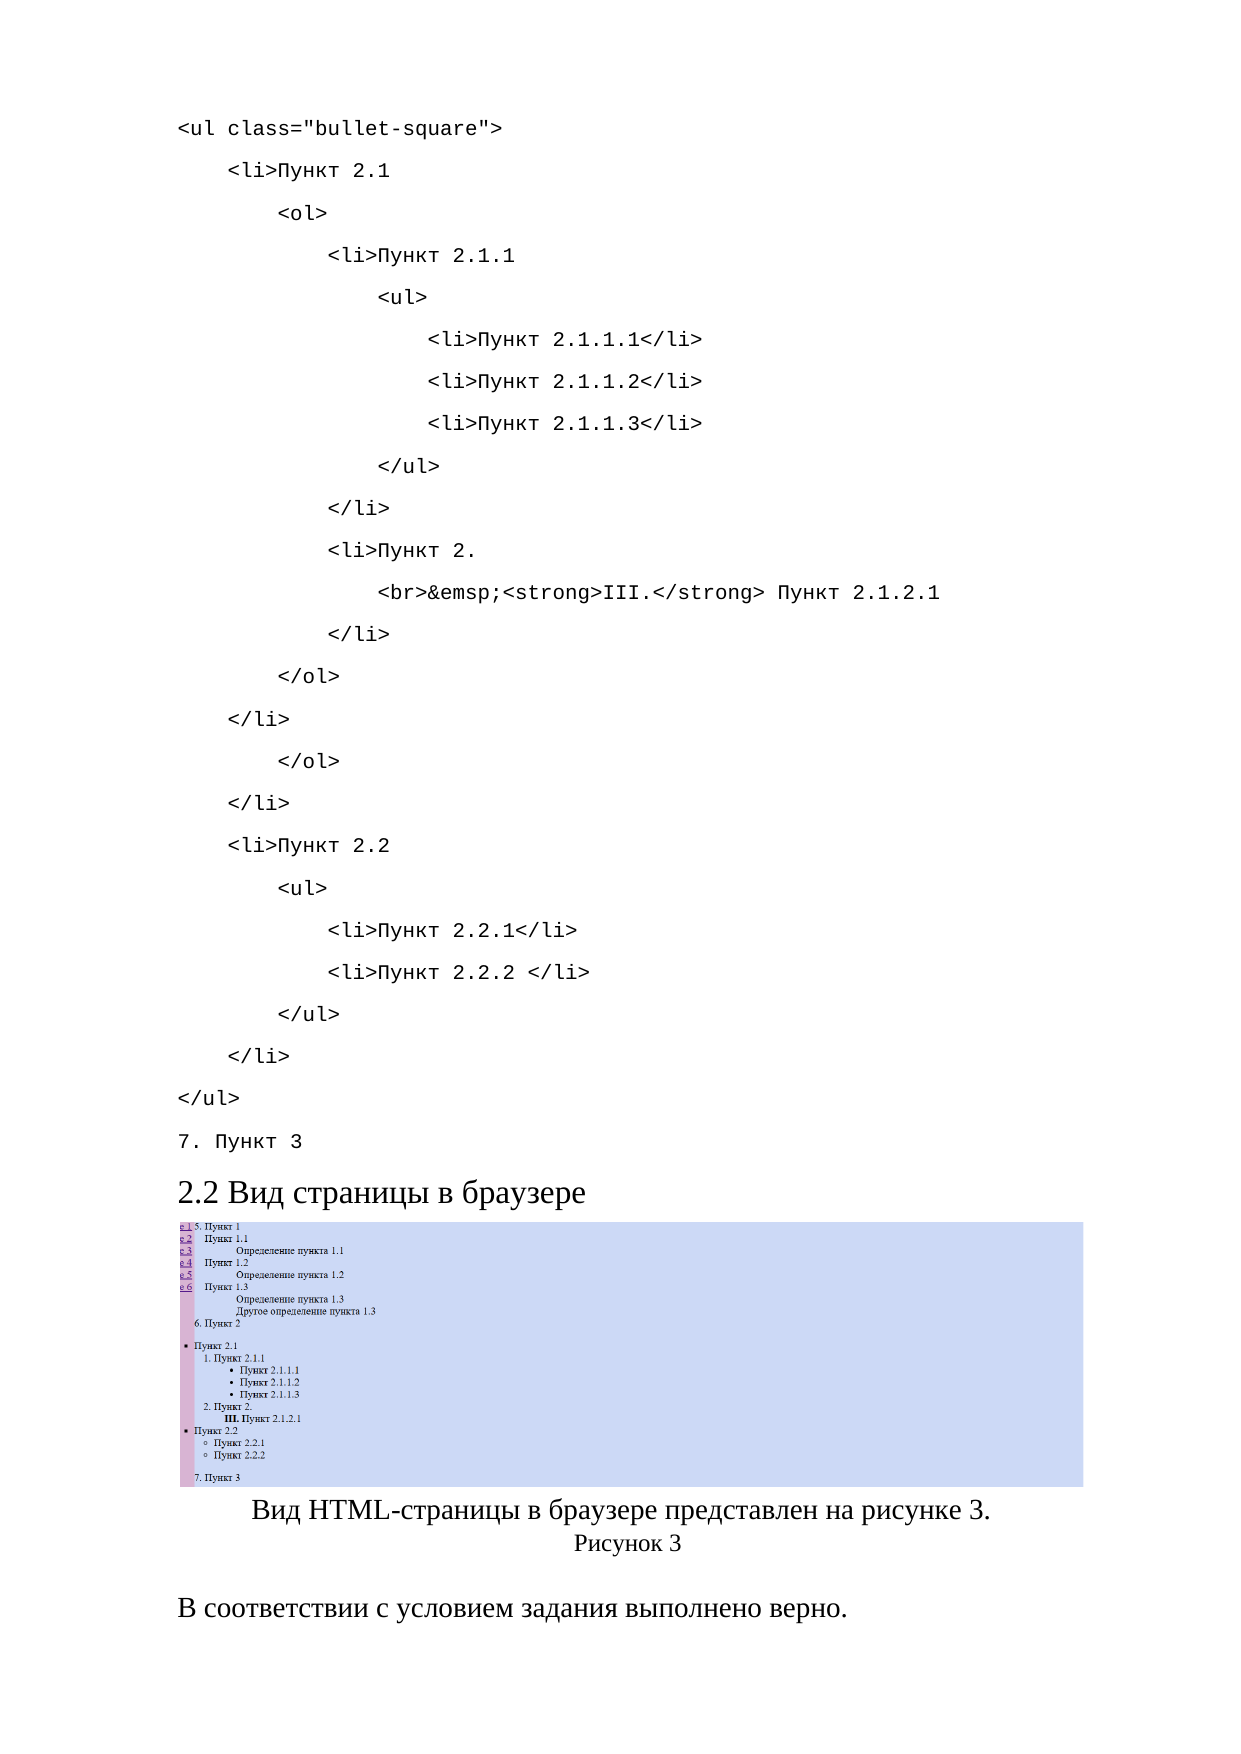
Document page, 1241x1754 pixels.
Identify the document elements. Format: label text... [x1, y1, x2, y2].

text </li> [177, 498, 1152, 521]
text <br>&emsp;<strong>III.</strong> Пункт 2.1.2.1 [177, 582, 1152, 606]
list Рисунок 3 [103, 1528, 1152, 1557]
list В соответствии с условием задания выполнено верно. [118, 1590, 1152, 1624]
text </li> [177, 624, 1152, 648]
text <ol> [177, 202, 1152, 226]
text </li> [177, 709, 1152, 732]
text <li>Пункт 2.1 [177, 160, 1152, 184]
text <ul class="bullet-square"> [177, 118, 1152, 142]
text <li>Пункт 2.1.1.1</li> [177, 329, 1152, 353]
text <li>Пункт 2. [177, 540, 1152, 564]
text </ol> [177, 751, 1152, 774]
text <li>Пункт 2.1.1 [177, 245, 1152, 268]
subtitle 2.2 Вид страницы в браузере [177, 1173, 1152, 1211]
text <li>Пункт 2.2 [177, 835, 1152, 859]
text </li> [177, 1046, 1152, 1070]
text </ul> [177, 1004, 1152, 1028]
text <li>Пункт 2.2.2 </li> [177, 962, 1152, 986]
text <ul> [177, 287, 1152, 311]
text <ul> [177, 877, 1152, 901]
text </li> [177, 793, 1152, 817]
text <li>Пункт 2.2.1</li> [177, 920, 1152, 943]
text </ul> [177, 456, 1152, 479]
text <li>Пункт 2.1.1.3</li> [177, 413, 1152, 437]
text </ol> [177, 667, 1152, 690]
text 7. Пункт 3 [177, 1131, 1152, 1154]
text <li>Пункт 2.1.1.2</li> [177, 371, 1152, 395]
text </ul> [177, 1088, 1152, 1112]
picture [180, 1222, 1084, 1487]
